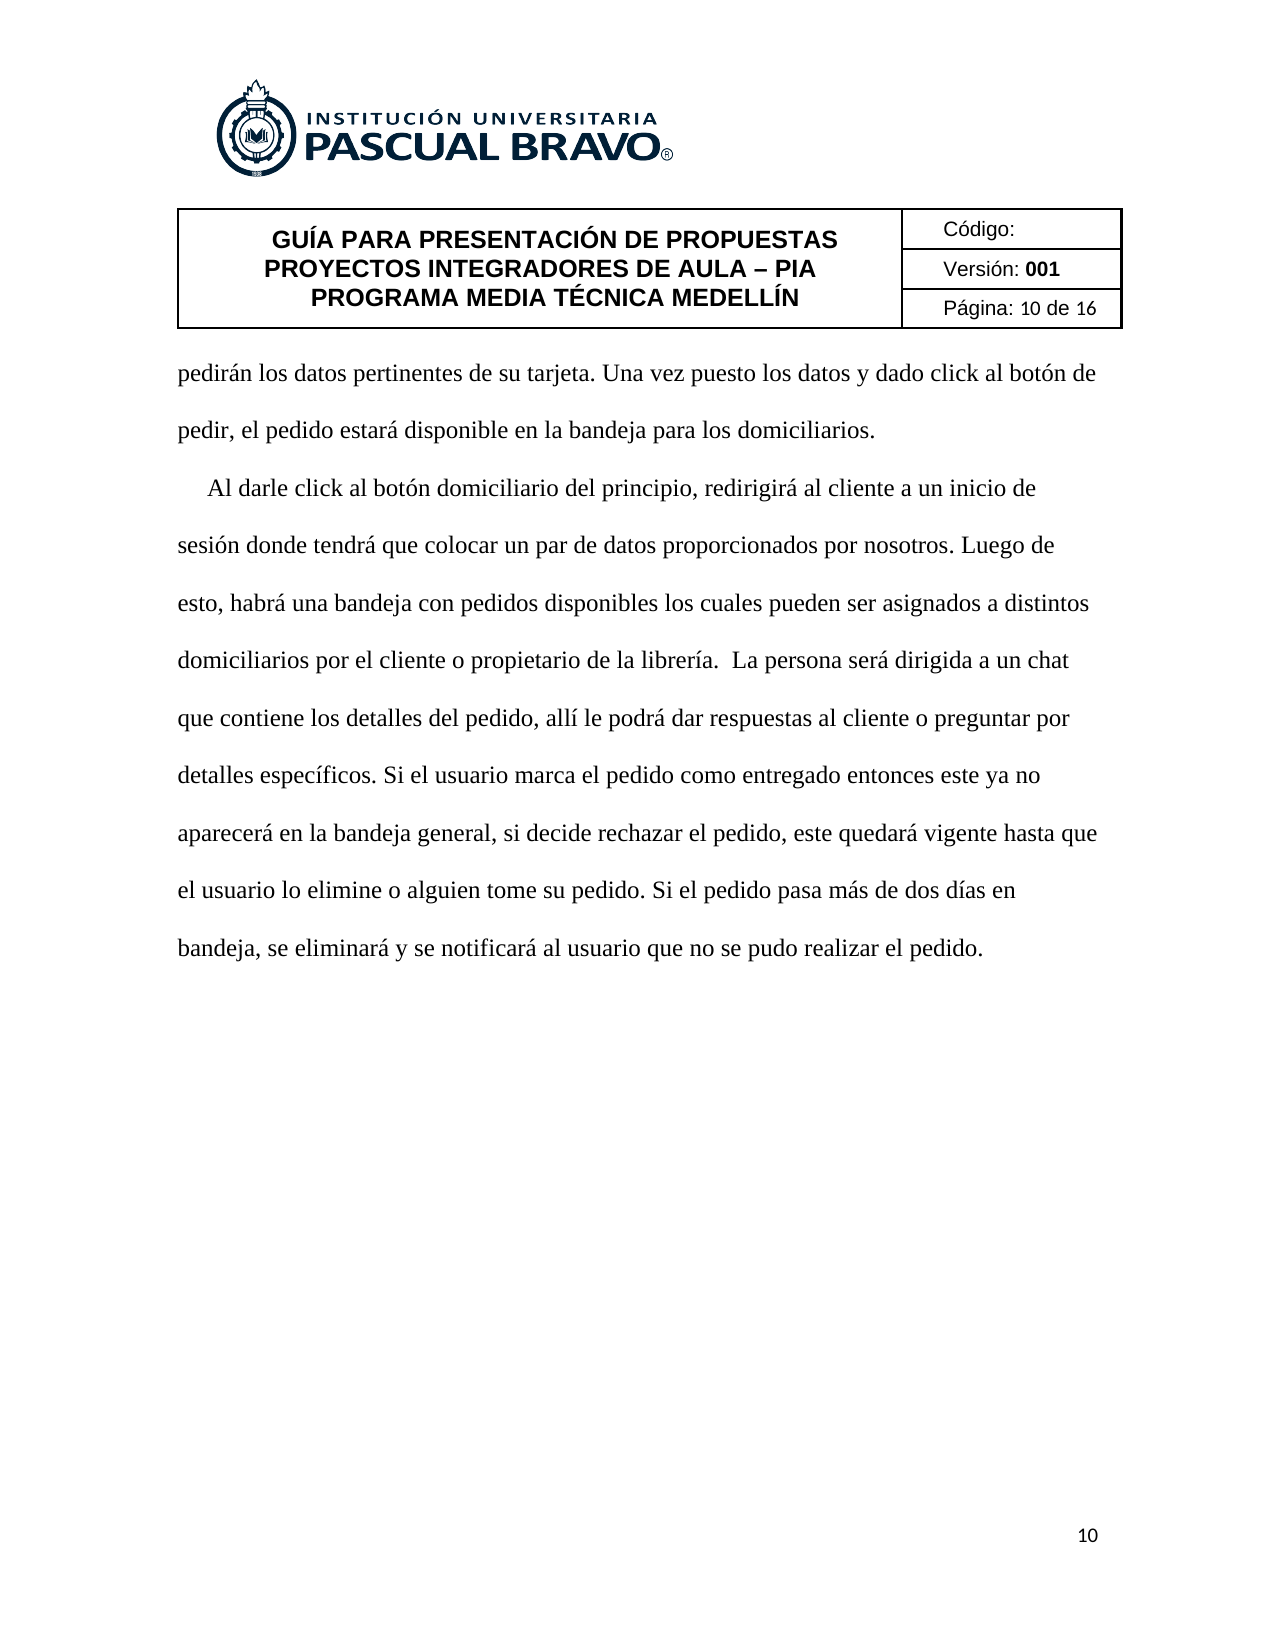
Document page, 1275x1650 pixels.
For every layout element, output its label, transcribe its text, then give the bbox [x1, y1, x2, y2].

picture [206, 73, 685, 183]
text Al darle click al botón domiciliario del principio, redirigirá al cliente a un inicio de sesión donde tendrá que colocar un par de datos proporcionados por nosotros. Luego de esto, habrá una bandeja con pedidos disponibles los cuales pueden ser asignados a distintos domiciliarios por el cliente o propietario de la librería. La persona será dirigida a un chat que contiene los detalles del pedido, allí le podrá dar respuestas al cliente o preguntar por detalles específicos. Si el usuario marca el pedido como entregado entonces este ya no aparecerá en la bandeja general, si decide rechazar el pedido, este quedará vigente hasta que el usuario lo elimine o alguien tome su pedido. Si el pedido pasa más de dos días en bandeja, se eliminará y se notificará al usuario que no se pudo realizar el pedido. [177, 473, 1098, 962]
